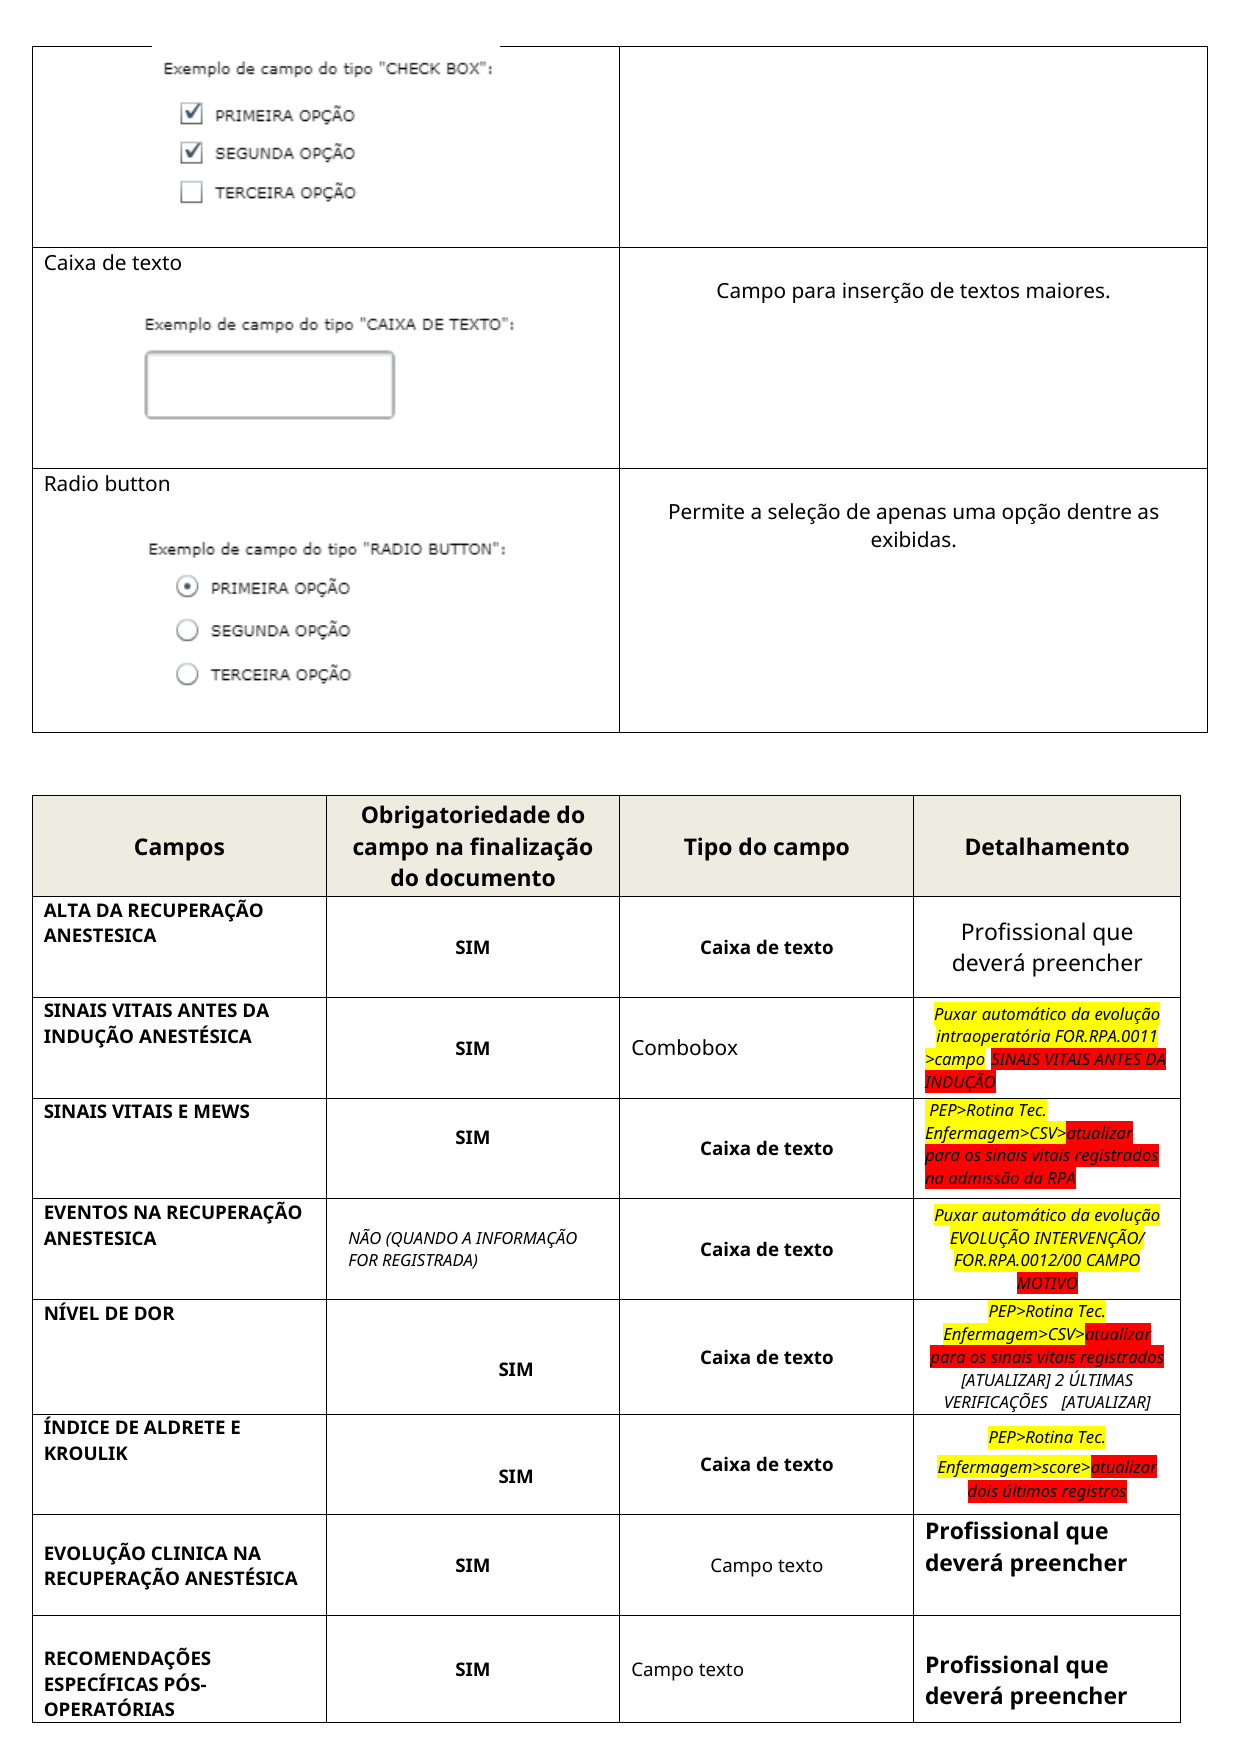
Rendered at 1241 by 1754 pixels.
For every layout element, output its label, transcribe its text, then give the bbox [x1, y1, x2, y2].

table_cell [620, 47, 1207, 247]
table_header Detalhamento [914, 796, 1180, 896]
table_cell Radio button [33, 469, 619, 732]
table_cell PEP>Rotina Tec. Enfermagem>score>atualizar dois últimos registros [914, 1415, 1180, 1514]
table_cell Campo para inserção de textos maiores. [620, 248, 1207, 468]
table_cell Caixa de texto [620, 1199, 913, 1299]
table_cell SIM [327, 1099, 619, 1198]
table_cell Puxar automático da evolução EVOLUÇÃO INTERVENÇÃO/ FOR.RPA.0012/00 CAMPO MOTIVO [914, 1199, 1180, 1299]
picture [151, 46, 501, 219]
table_cell Profissional que deverá preencher [914, 897, 1180, 997]
table_cell SIM [327, 1415, 619, 1514]
table_cell ALTA DA RECUPERAÇÃO ANESTESICA [33, 897, 326, 997]
table_cell SIM [327, 998, 619, 1097]
table_cell Caixa de texto [620, 1415, 913, 1514]
table_cell Puxar automático da evolução intraoperatória FOR.RPA.0011 >campo SINAIS VITAIS ANTES DA INDUÇÃO [914, 998, 1180, 1097]
table_cell Profissional que deverá preencher [914, 1515, 1180, 1615]
table_cell SINAIS VITAIS E MEWS [33, 1099, 326, 1198]
table_cell SIM [327, 1616, 619, 1722]
table_cell Caixa de texto [620, 1099, 913, 1198]
table_cell Caixa de texto [620, 897, 913, 997]
table_header Tipo do campo [620, 796, 913, 896]
table_cell SIM [327, 1515, 619, 1615]
table_cell ÍNDICE DE ALDRETE E KROULIK [33, 1415, 326, 1514]
table_cell Profissional que deverá preencher [914, 1616, 1180, 1722]
table_cell Caixa de texto [620, 1300, 913, 1413]
table_cell SINAIS VITAIS ANTES DA INDUÇÃO ANESTÉSICA [33, 998, 326, 1097]
table_cell PEP>Rotina Tec. Enfermagem>CSV>atualizar para os sinais vitais registrados [ATUALIZAR] 2 ÚLTIMAS VERIFICAÇÕES [ATUALIZAR] [914, 1300, 1180, 1413]
table_cell Permite a seleção de apenas uma opção dentre as exibidas. [620, 469, 1207, 732]
table_cell Campo texto [620, 1515, 913, 1615]
table_cell Checkbox [33, 47, 619, 247]
picture [126, 305, 527, 437]
table_cell RECOMENDAÇÕES ESPECÍFICAS PÓS- OPERATÓRIAS [33, 1616, 326, 1722]
table_cell Caixa de texto [33, 248, 619, 468]
picture [136, 525, 516, 701]
table_cell Campo texto [620, 1616, 913, 1722]
table_cell Combobox [620, 998, 913, 1097]
table_cell PEP>Rotina Tec. Enfermagem>CSV>atualizar para os sinais vitais registrados na admissão da RPA [914, 1099, 1180, 1198]
table_cell NÍVEL DE DOR [33, 1300, 326, 1413]
table_cell EVOLUÇÃO CLINICA NA RECUPERAÇÃO ANESTÉSICA [33, 1515, 326, 1615]
table_header Campos [33, 796, 326, 896]
table_header Obrigatoriedade do campo na finalização do documento [327, 796, 619, 896]
table_cell NÃO (QUANDO A INFORMAÇÃO FOR REGISTRADA) [327, 1199, 619, 1299]
table_cell EVENTOS NA RECUPERAÇÃO ANESTESICA [33, 1199, 326, 1299]
table_cell SIM [327, 1300, 619, 1413]
table_cell SIM [327, 897, 619, 997]
